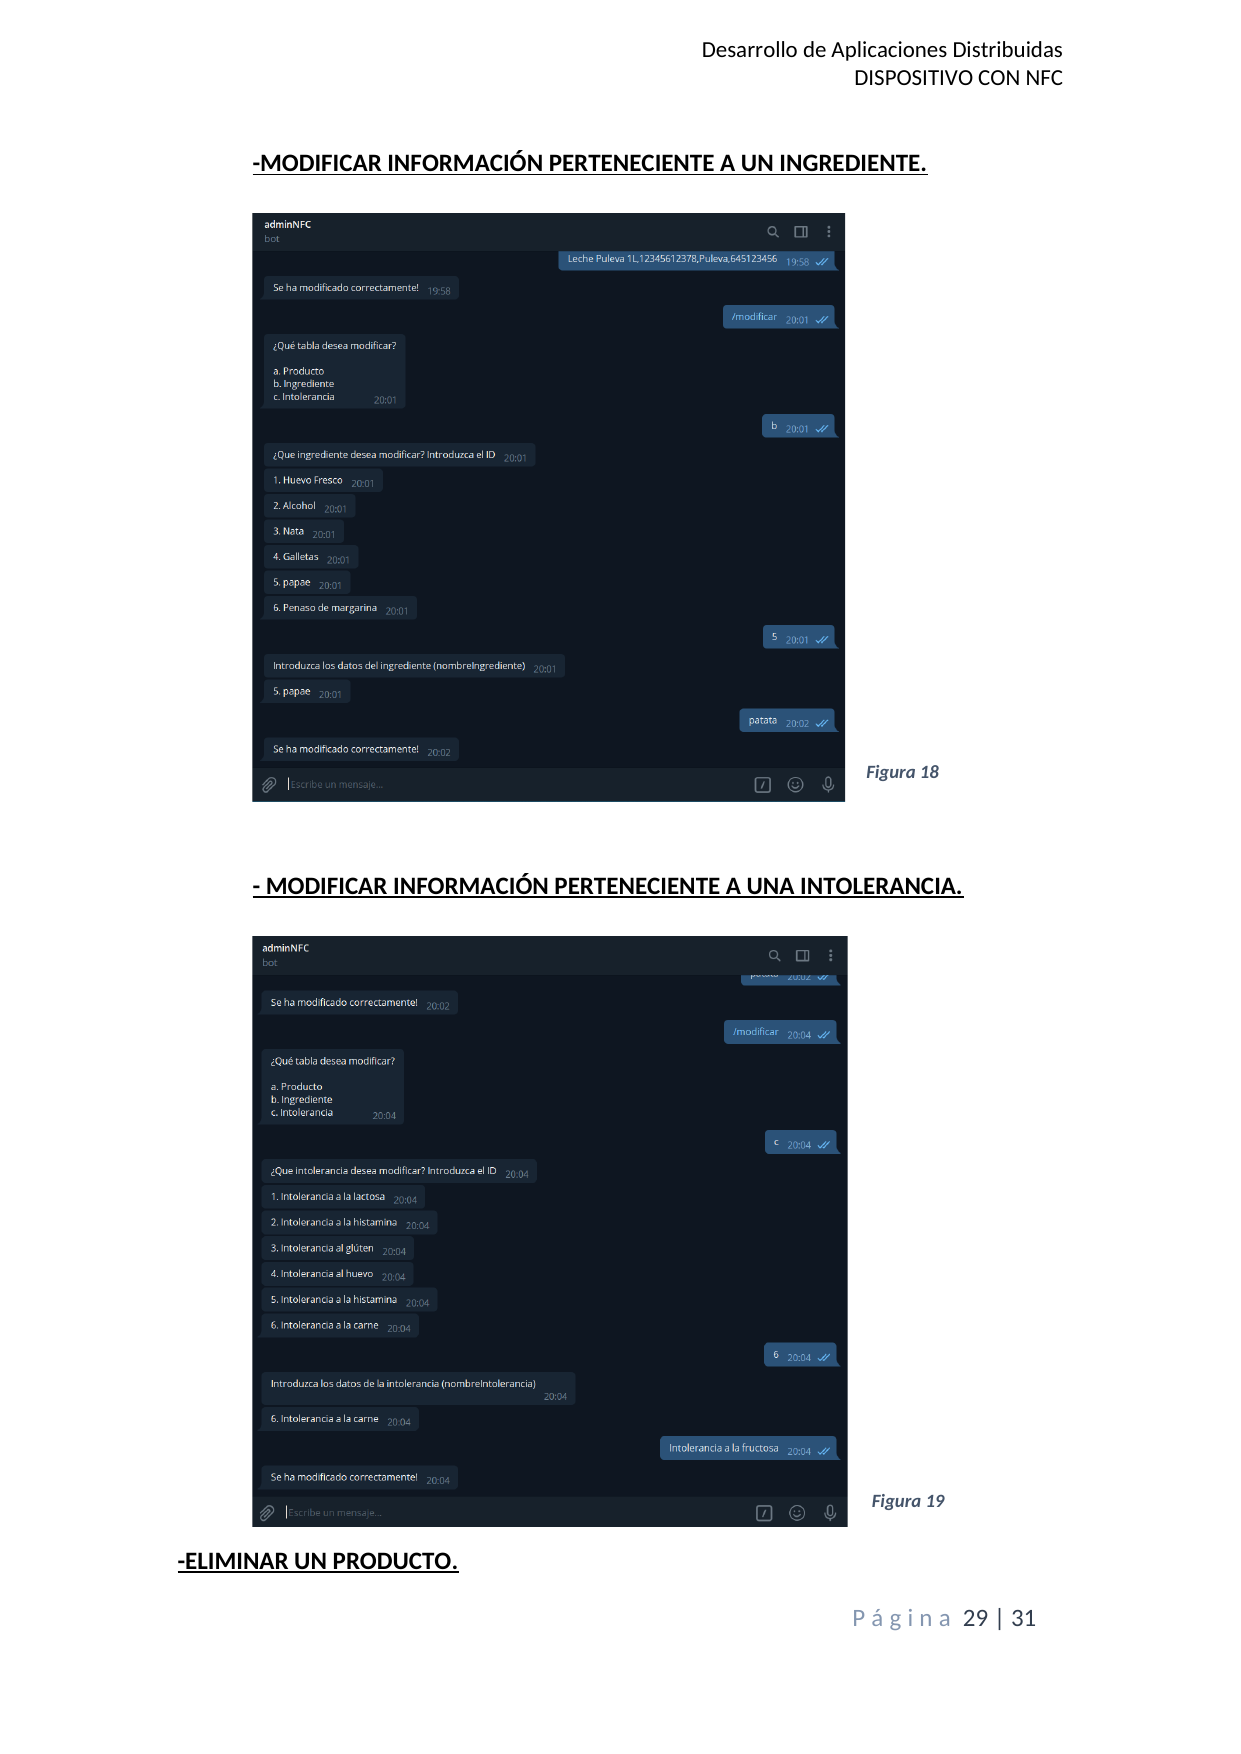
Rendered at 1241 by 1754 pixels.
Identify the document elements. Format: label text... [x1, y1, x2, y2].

text -ELIMINAR UN PRODUCTO. [177, 1545, 1063, 1576]
picture [252, 213, 846, 802]
list - MODIFICAR INFORMACIÓN PERTENECIENTE A UNA INTOLERANCIA. [252, 870, 1063, 901]
picture [252, 936, 848, 1527]
list -MODIFICAR INFORMACIÓN PERTENECIENTE A UN INGREDIENTE. [252, 148, 1063, 178]
